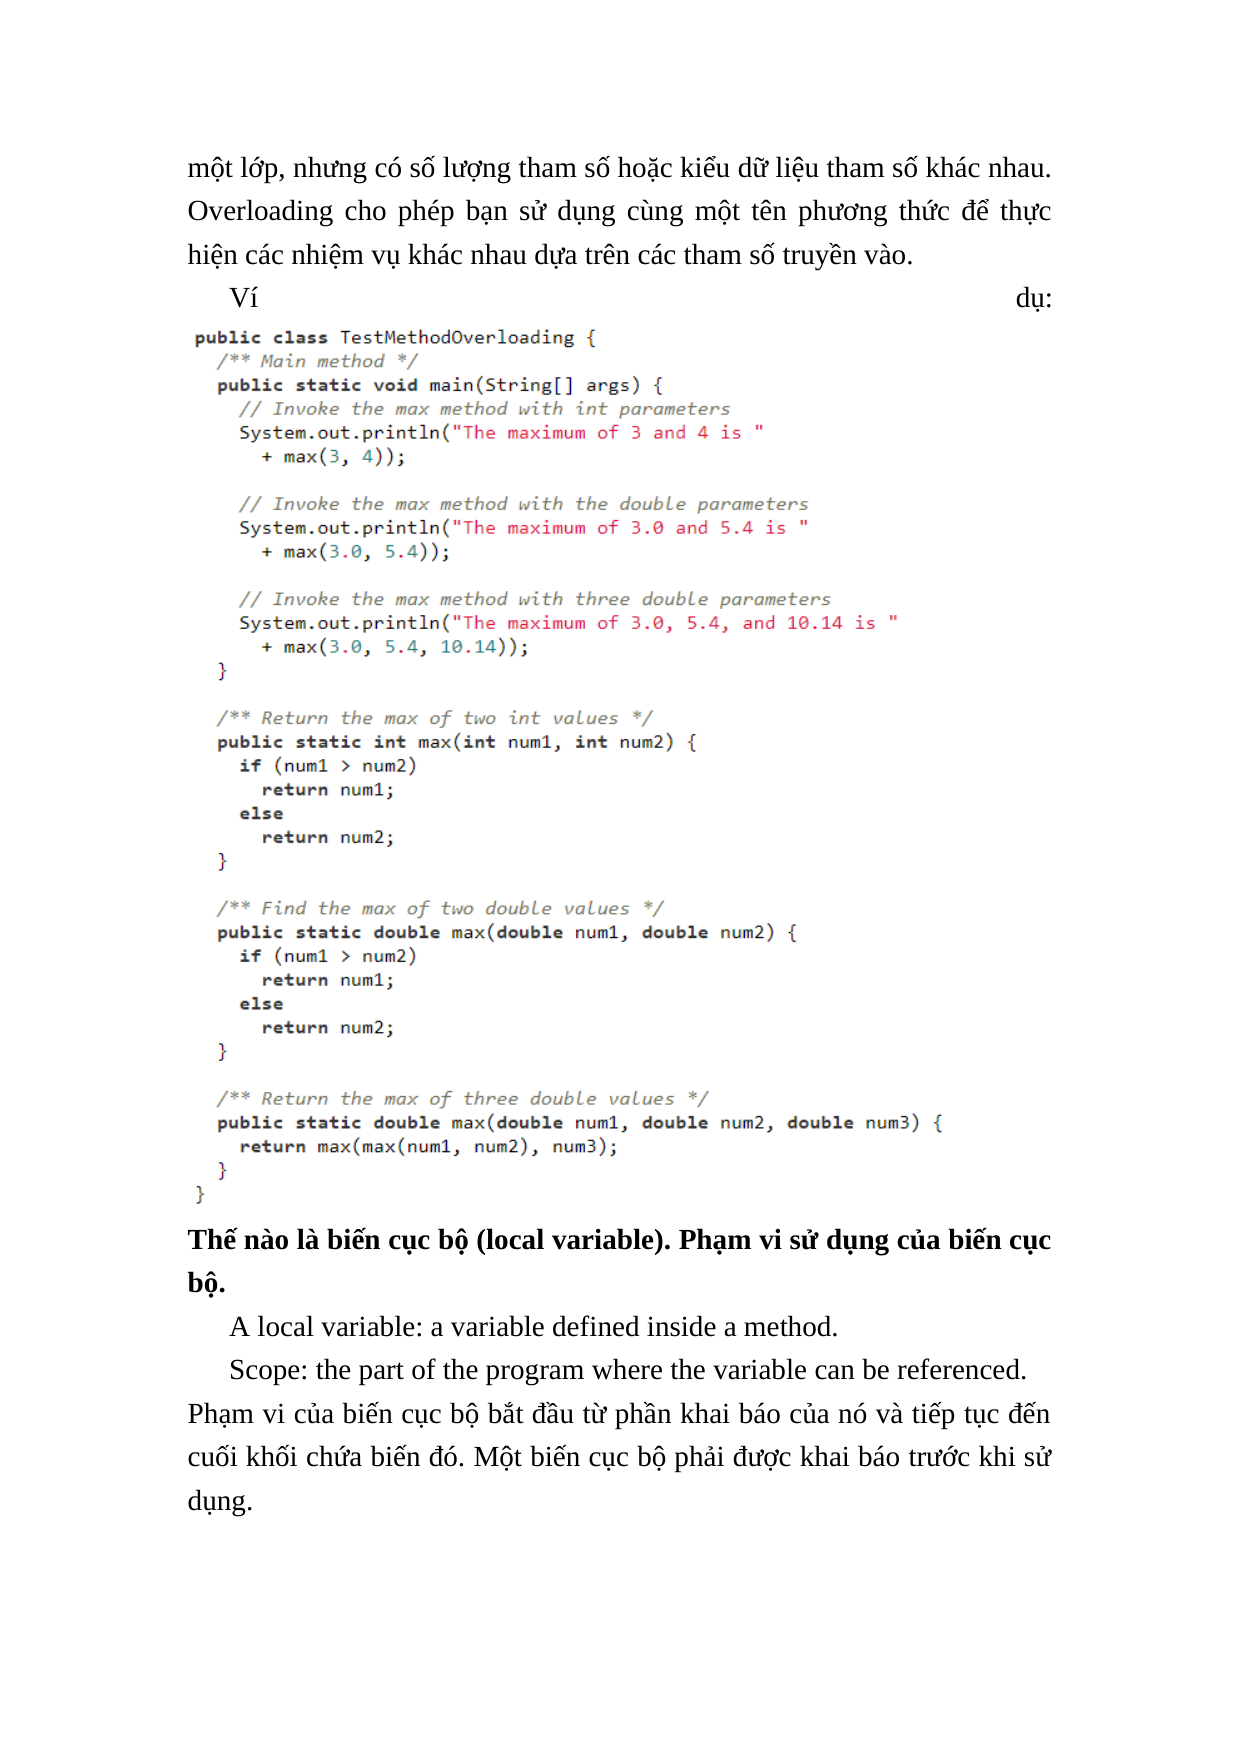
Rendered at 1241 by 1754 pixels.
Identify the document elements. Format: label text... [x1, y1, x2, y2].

picture [187, 321, 958, 1215]
text Thế nào là biến cục bộ (local variable). Phạm vi sử dụng của biến cục bộ. [187, 1222, 1053, 1299]
text Phạm vi của biến cục bộ bắt đầu từ phần khai báo của nó và tiếp tục đến cuối khối chứa biến đó. Một biến cục bộ phải được khai báo trước khi sử dụng. [187, 1396, 1053, 1517]
text Scope: the part of the program where the variable can be referenced. [187, 1352, 1053, 1386]
text A local variable: a variable defined inside a method. [187, 1309, 1053, 1342]
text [187, 150, 1053, 271]
